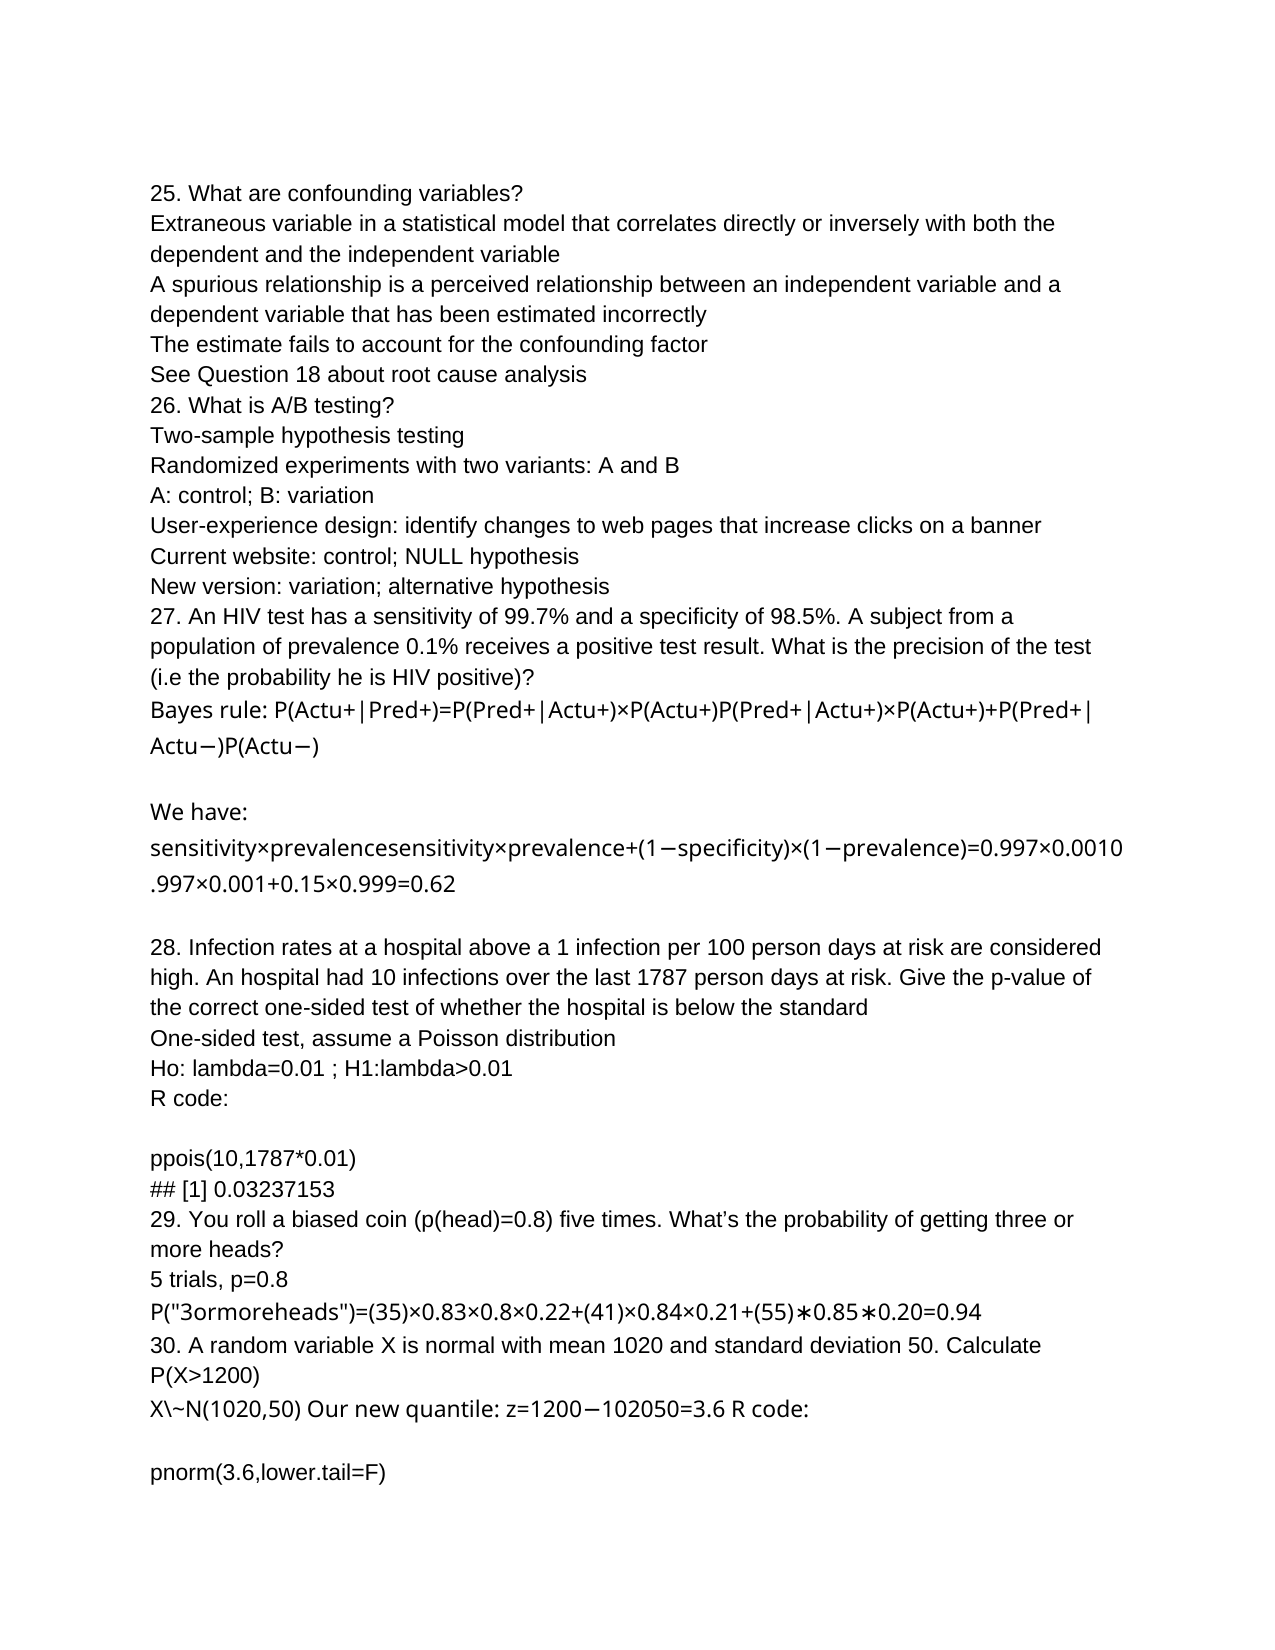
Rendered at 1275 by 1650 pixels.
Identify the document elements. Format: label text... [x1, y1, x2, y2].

text Bayes rule: P(Actu+|Pred+)=P(Pred+|Actu+)×P(Actu+)P(Pred+|Actu+)×P(Actu+)+P(Pred+|Actu−)P(Actu−) [150, 694, 1125, 761]
text The estimate fails to account for the confounding factor [150, 331, 1125, 358]
text 28. Infection rates at a hospital above a 1 infection per 100 person days at risk are considered high. An hospital had 10 infections over the last 1787 person days at risk. Give the p-value of the correct one-sided test of whether the hospital is below the standard [150, 934, 1125, 1021]
text ppois(10,1787*0.01) [150, 1145, 1125, 1172]
text Ho: lambda=0.01 ; H1:lambda>0.01 [150, 1055, 1125, 1081]
text 25. What are confounding variables? [150, 180, 1125, 207]
text 30. A random variable X is normal with mean 1020 and standard deviation 50. Calculate P(X>1200) [150, 1332, 1125, 1389]
text One-sided test, assume a Poisson distribution [150, 1024, 1125, 1051]
text ## [1] 0.03237153 [150, 1176, 1125, 1202]
text New version: variation; alternative hypothesis [150, 573, 1125, 599]
text 29. You roll a biased coin (p(head)=0.8) five times. What’s the probability of getting three or more heads? [150, 1206, 1125, 1262]
text 26. What is A/B testing? [150, 392, 1125, 418]
text A spurious relationship is a perceived relationship between an independent variable and a dependent variable that has been estimated incorrectly [150, 271, 1125, 327]
text See Question 18 about root cause analysis [150, 361, 1125, 388]
text 27. An HIV test has a sensitivity of 99.7% and a specificity of 98.5%. A subject from a population of prevalence 0.1% receives a positive test result. What is the precision of the test (i.e the probability he is HIV positive)? [150, 603, 1125, 690]
text X\~N(1020,50) Our new quantile: z=1200−102050=3.6 R code: [150, 1393, 1125, 1424]
text P("3ormoreheads")=(35)×0.83×0.8×0.22+(41)×0.84×0.21+(55)∗0.85∗0.20=0.94 [150, 1296, 1125, 1328]
text 5 trials, p=0.8 [150, 1266, 1125, 1292]
text We have: sensitivity×prevalencesensitivity×prevalence+(1−specificity)×(1−prevalence)=0.997×0.0010.997×0.001+0.15×0.999=0.62 [150, 796, 1125, 899]
text Extraneous variable in a statistical model that correlates directly or inversely with both the dependent and the independent variable [150, 210, 1125, 267]
text Randomized experiments with two variants: A and B [150, 452, 1125, 478]
text Current website: control; NULL hypothesis [150, 543, 1125, 569]
text R code: [150, 1085, 1125, 1111]
text User-experience design: identify changes to web pages that increase clicks on a banner [150, 512, 1125, 539]
text pnorm(3.6,lower.tail=F) [150, 1459, 1125, 1485]
text Two-sample hypothesis testing [150, 422, 1125, 448]
text A: control; B: variation [150, 482, 1125, 509]
